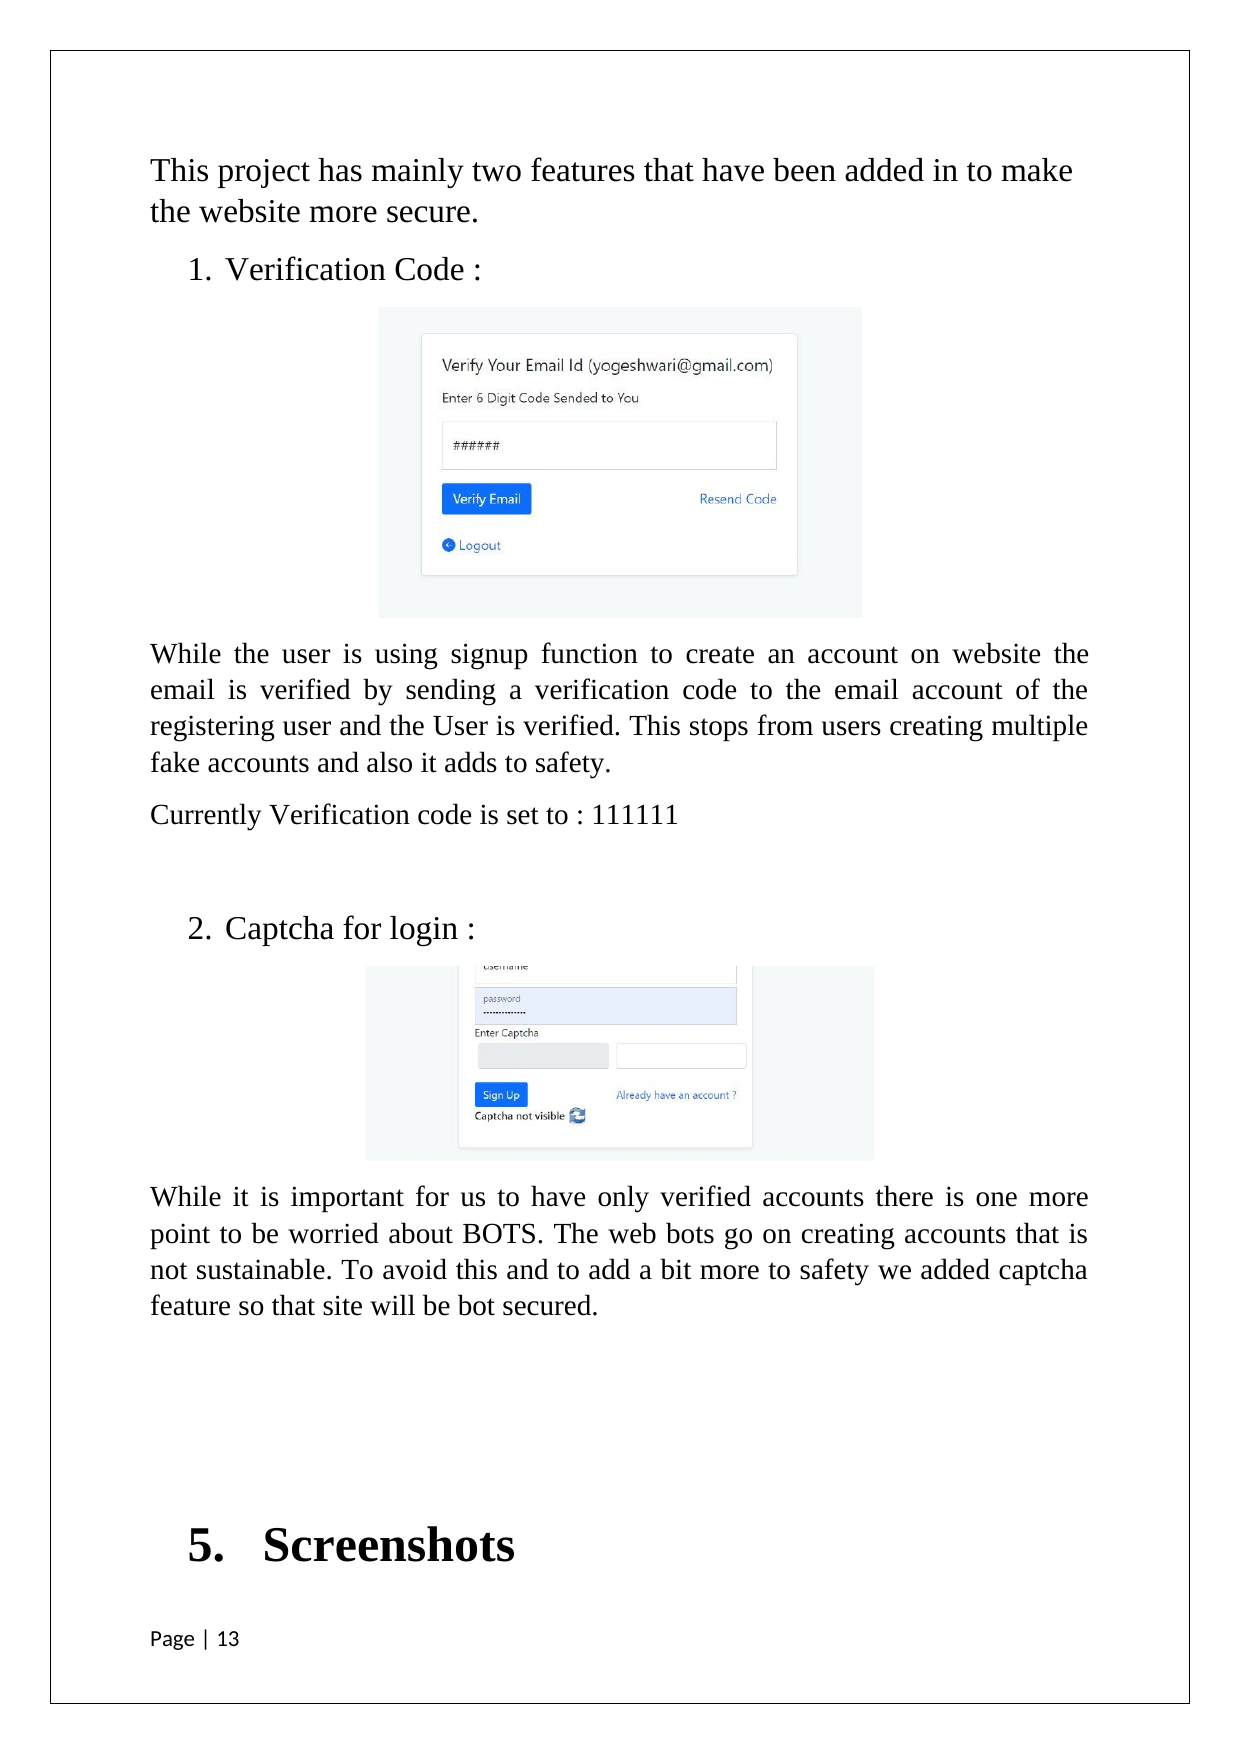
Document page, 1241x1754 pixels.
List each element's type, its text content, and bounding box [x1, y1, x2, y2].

text This project has mainly two features that have been added in to make the website more secure. [150, 150, 1090, 230]
text Currently Verification code is set to : 111111 [150, 797, 1090, 831]
list Screenshots [187, 1515, 1090, 1572]
picture [365, 966, 875, 1161]
text While it is important for us to have only verified accounts there is one more point to be worried about BOTS. The web bots go on creating accounts that is not sustainable. To avoid this and to add a bit more to safety we added captcha feature so that site will be bot secured. [150, 1179, 1090, 1322]
list Verification Code : [187, 249, 1090, 288]
text While the user is using signup function to create an account on website the email is verified by sending a verification code to the email account of the registering user and the User is verified. This stops from users creating multiple fake accounts and also it adds to safety. [150, 636, 1090, 778]
picture [378, 307, 862, 618]
list Captcha for login : [187, 908, 1090, 947]
